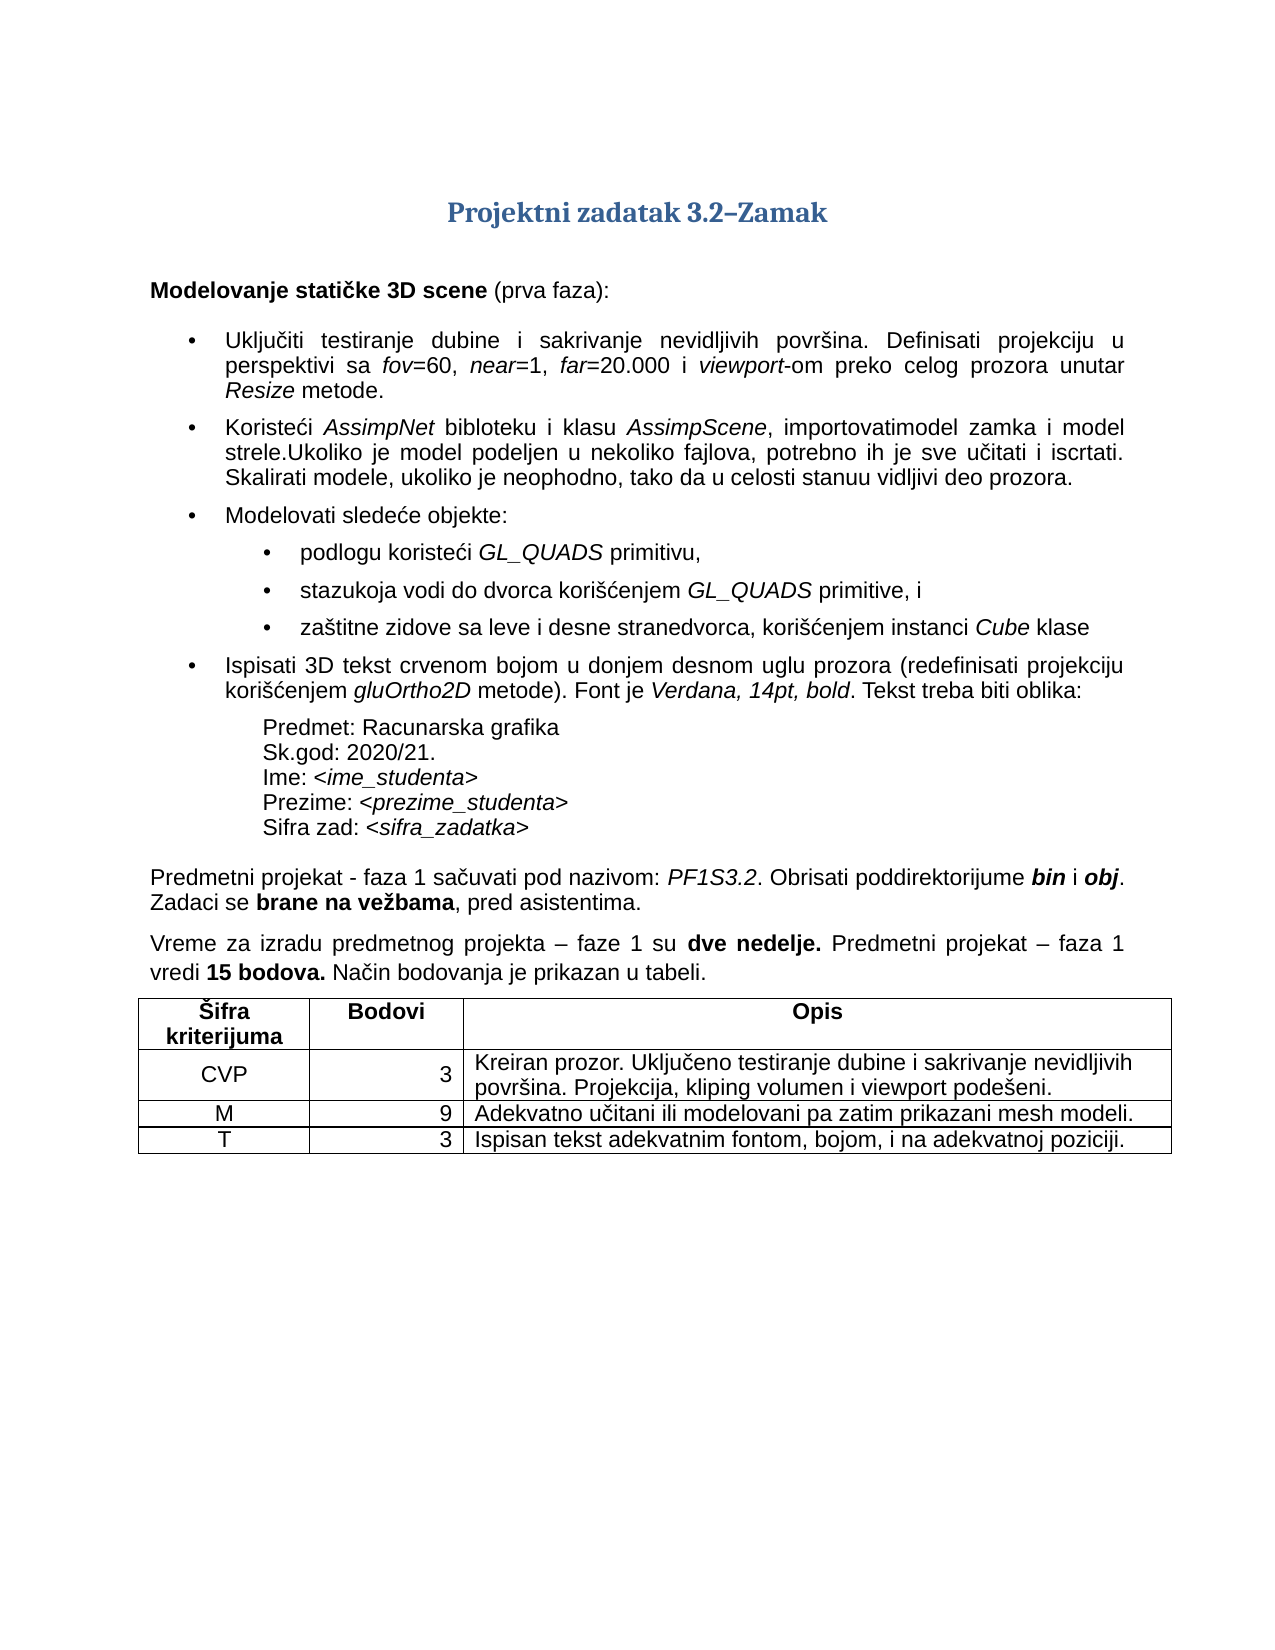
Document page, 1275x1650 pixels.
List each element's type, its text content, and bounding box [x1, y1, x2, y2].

text Sk.god: 2020/21. [187, 741, 1125, 766]
table_cell Kreiran prozor. Uključeno testiranje dubine i sakrivanje nevidljivih površina. Projekcija, kliping volumen i viewport podešeni. [464, 1050, 1171, 1100]
table_cell 3 [310, 1050, 463, 1100]
table_header Šifra kriterijuma [139, 999, 309, 1049]
text Predmetni projekat - faza 1 sačuvati pod nazivom: PF1S3.2. Obrisati poddirektorijume bin i obj. Zadaci se brane na vežbama, pred asistentima. [150, 866, 1125, 916]
text Sifra zad: <sifra_zadatka> [187, 816, 1125, 841]
list Koristeći AssimpNet bibloteku i klasu AssimpScene, importovatimodel zamka i model strele.Ukoliko je model podeljen u nekoliko fajlova, potrebno ih je sve učitati i iscrtati. Skalirati modele, ukoliko je neophodno, tako da u celosti stanuu vidljivi deo prozora. [188, 416, 1125, 491]
table_header Bodovi [310, 999, 463, 1049]
table_cell 9 [310, 1101, 463, 1126]
list Uključiti testiranje dubine i sakrivanje nevidljivih površina. Definisati projekciju u perspektivi sa fov=60, near=1, far=20.000 i viewport-om preko celog prozora unutar Resize metode. [188, 328, 1125, 403]
list stazukoja vodi do dvorca korišćenjem GL_QUADS primitive, i [263, 578, 1125, 603]
text Predmet: Racunarska grafika [187, 716, 1125, 741]
table_cell Adekvatno učitani ili modelovani pa zatim prikazani mesh modeli. [464, 1101, 1171, 1126]
text Projektni zadatak 3.2–Zamak [150, 200, 1125, 229]
text Modelovanje statičke 3D scene (prva faza): [150, 278, 1125, 303]
table_cell M [139, 1101, 309, 1126]
table_header Opis [464, 999, 1171, 1049]
text Vreme za izradu predmetnog projekta – faze 1 su dve nedelje. Predmetni projekat – faza 1 vredi 15 bodova. Način bodovanja je prikazan u tabeli. [150, 928, 1125, 986]
table_cell Ispisan tekst adekvatnim fontom, bojom, i na adekvatnoj poziciji. [464, 1128, 1171, 1152]
table_cell 3 [310, 1128, 463, 1152]
list podlogu koristeći GL_QUADS primitivu, [263, 541, 1125, 566]
text Prezime: <prezime_studenta> [187, 791, 1125, 816]
text Ime: <ime_studenta> [187, 766, 1125, 791]
list Modelovati sledeće objekte: [188, 503, 1125, 528]
table_cell CVP [139, 1050, 309, 1100]
table_cell T [139, 1128, 309, 1152]
list Ispisati 3D tekst crvenom bojom u donjem desnom uglu prozora (redefinisati projekciju korišćenjem gluOrtho2D metode). Font je Verdana, 14pt, bold. Tekst treba biti oblika: [188, 653, 1125, 703]
list zaštitne zidove sa leve i desne stranedvorca, korišćenjem instanci Cube klase [263, 616, 1125, 641]
